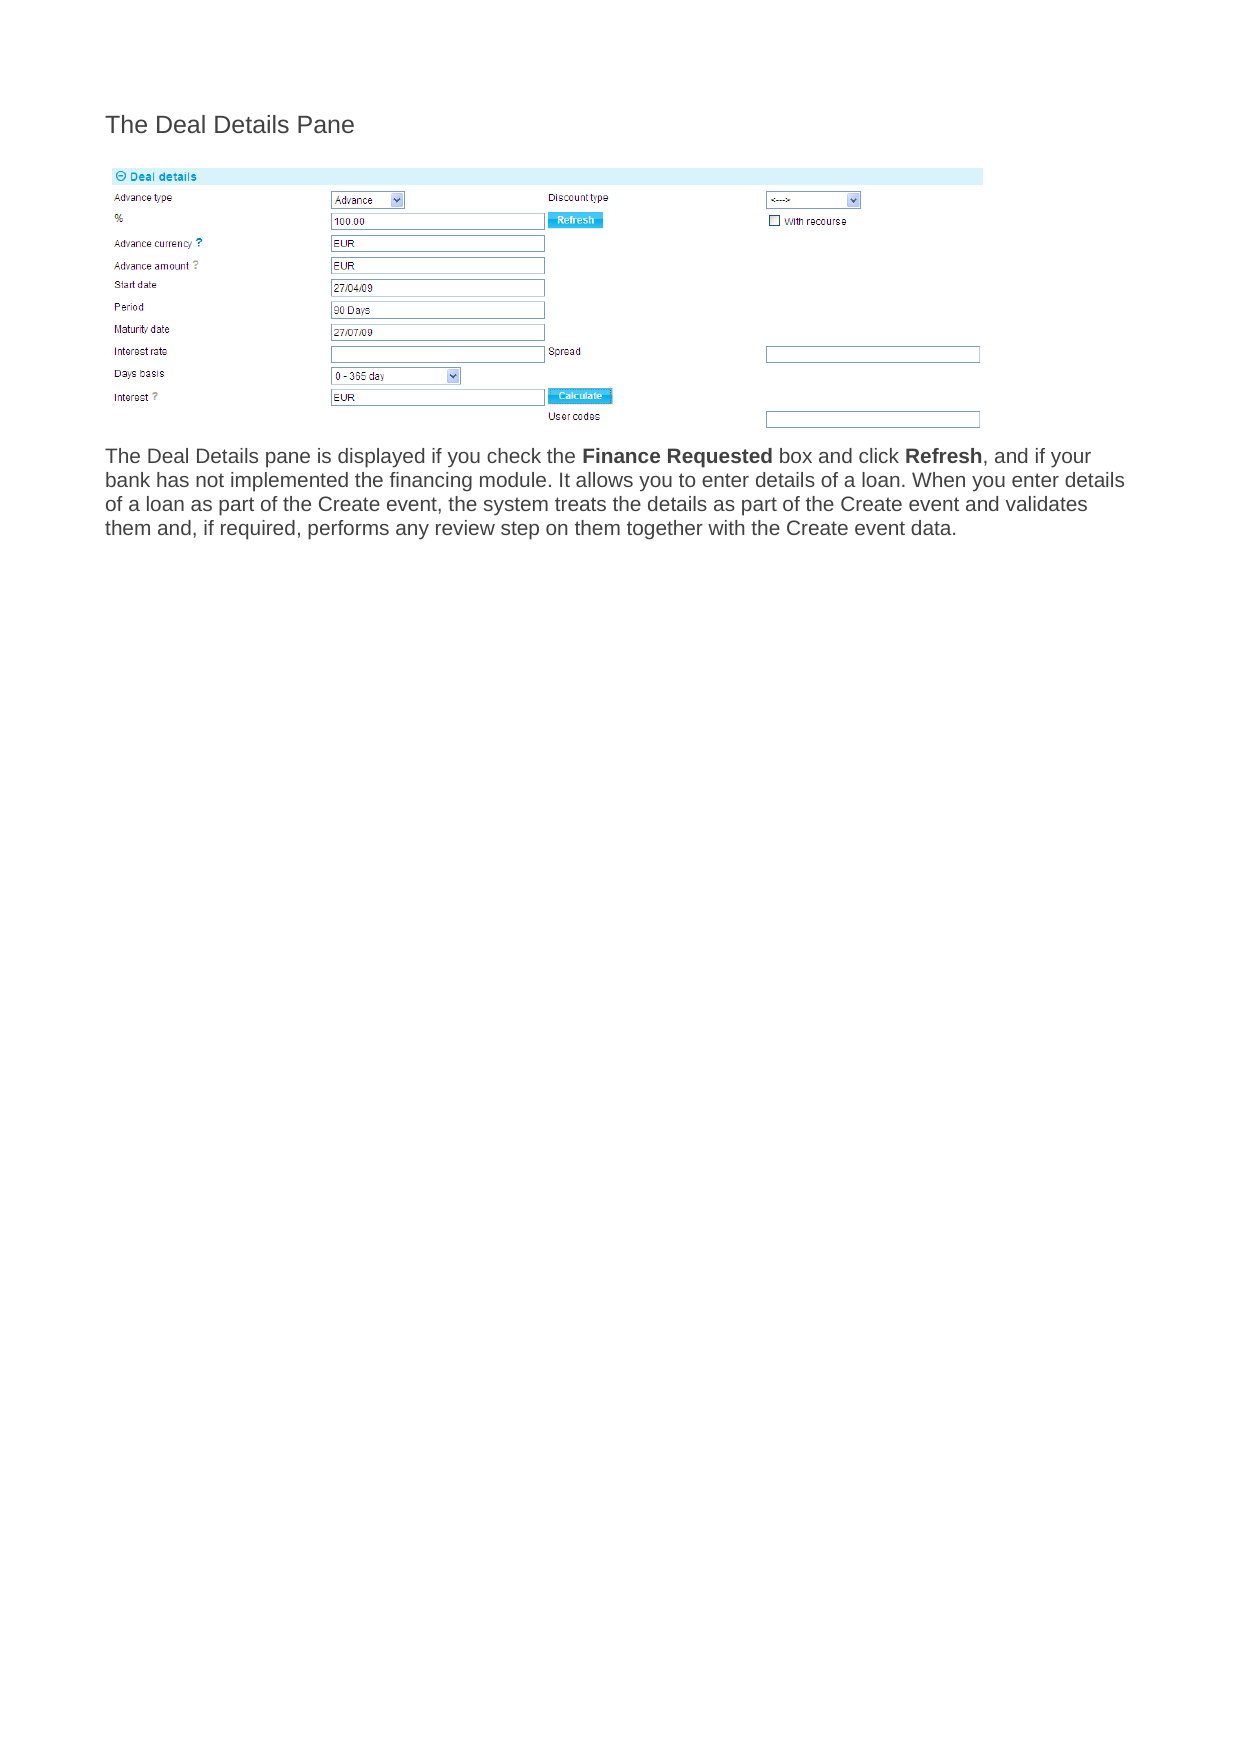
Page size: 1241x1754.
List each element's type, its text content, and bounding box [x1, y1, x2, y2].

text The Deal Details pane is displayed if you check the Finance Requested box and click Refresh, and if your bank has not implemented the financing module. It allows you to enter details of a loan. When you enter details of a loan as part of the Create event, the system treats the details as part of the Create event and validates them and, if required, performs any review step on them together with the Create event data. [105, 443, 1135, 539]
picture [105, 163, 988, 431]
subtitle The Deal Details Pane [105, 110, 1135, 139]
